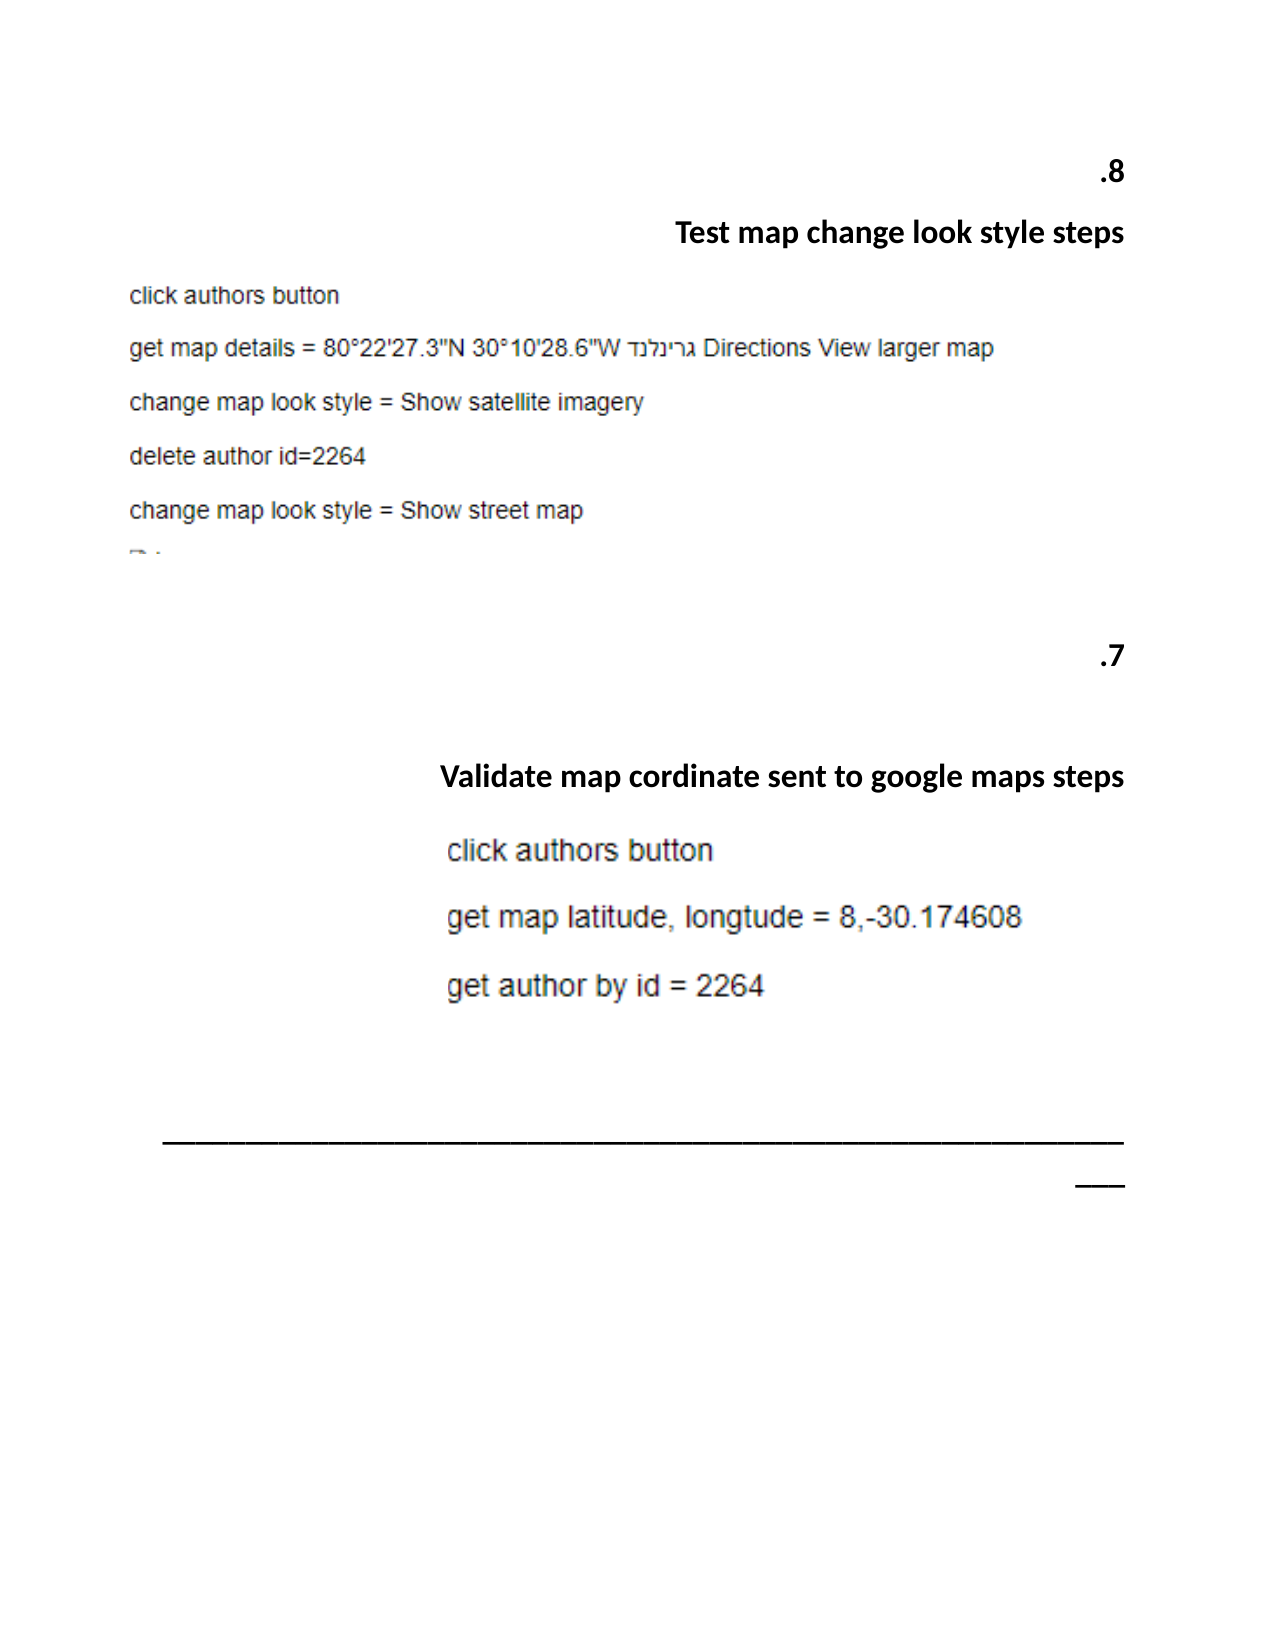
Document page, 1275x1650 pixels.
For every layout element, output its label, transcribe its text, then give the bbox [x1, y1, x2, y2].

text 7. [150, 633, 1125, 674]
text Validate map cordinate sent to google maps steps [150, 755, 1125, 796]
text _____________________________________________________________ [150, 1107, 1125, 1192]
text 8. [150, 150, 1125, 191]
text Test map change look style steps [150, 211, 1125, 251]
